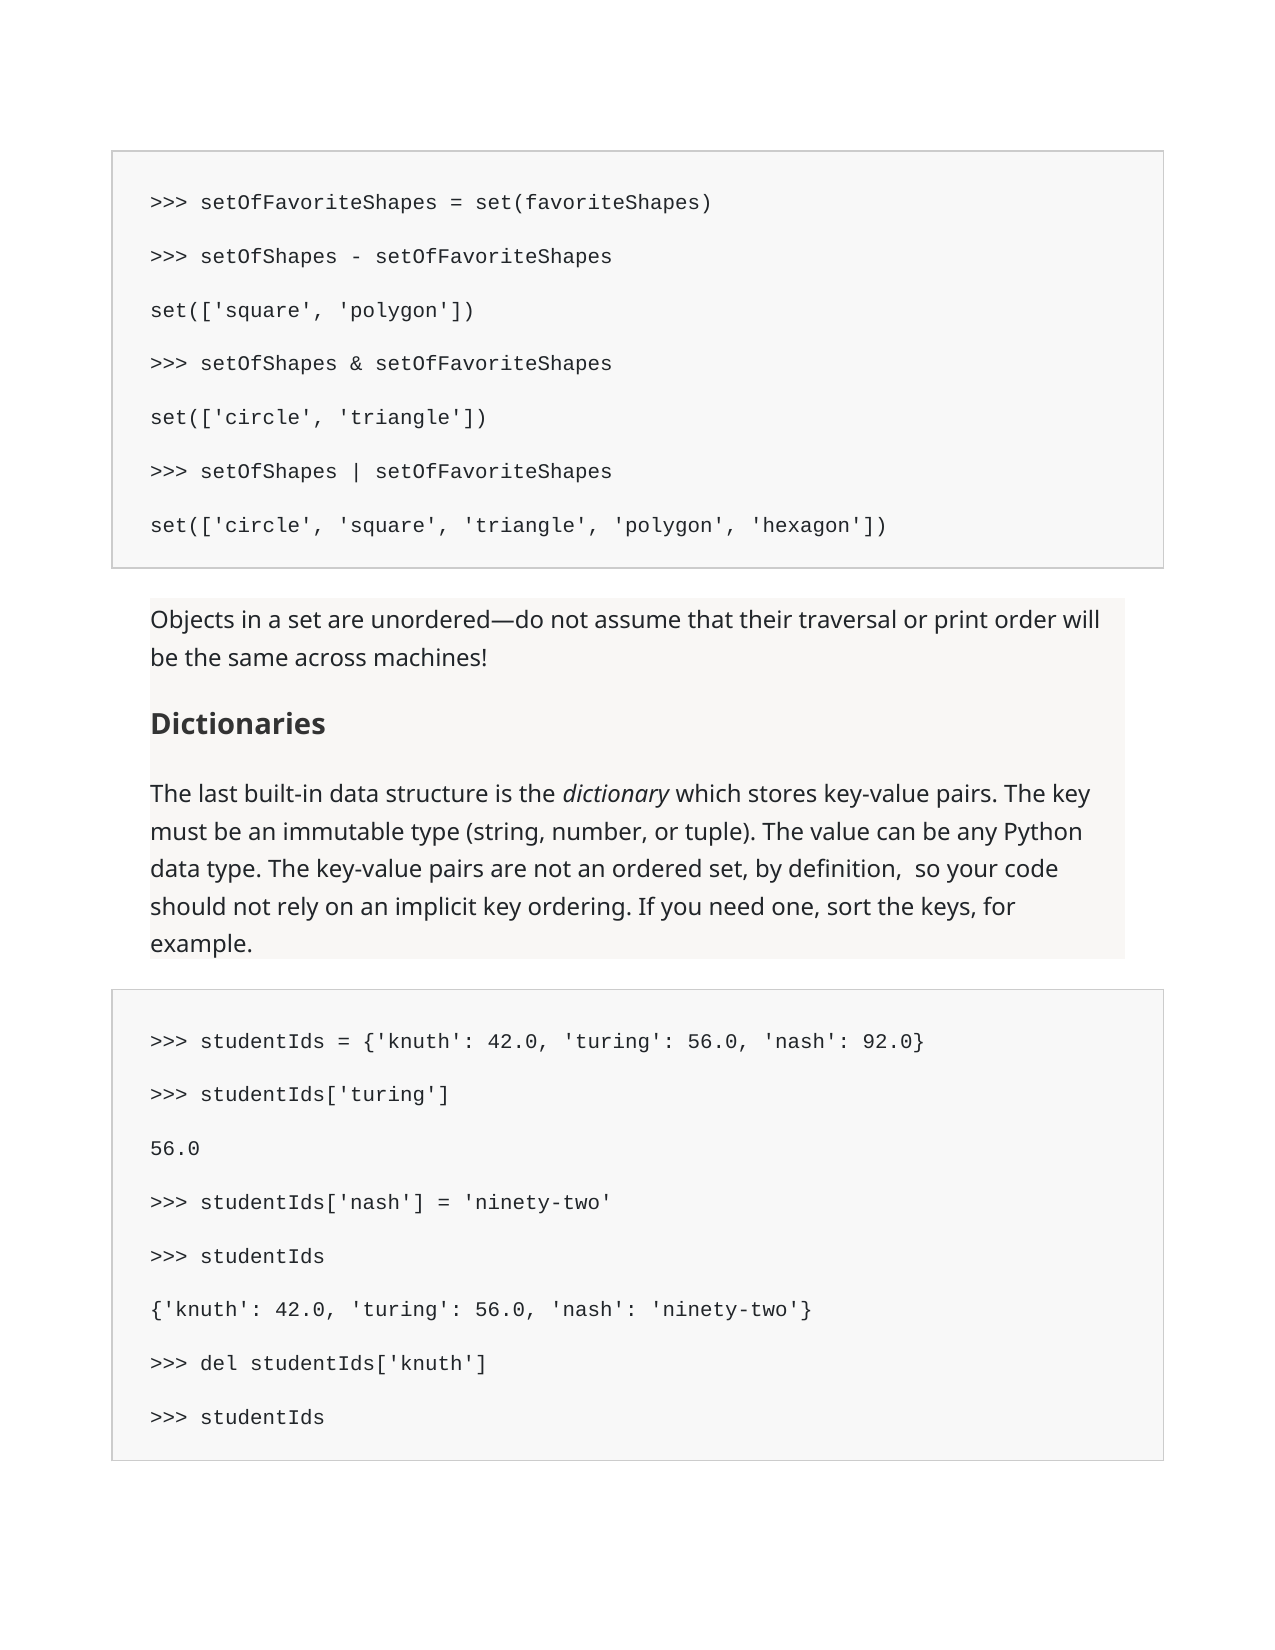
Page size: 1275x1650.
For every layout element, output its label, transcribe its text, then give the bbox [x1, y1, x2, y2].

text set(['circle', 'triangle']) [113, 365, 1163, 419]
text >>> studentIds['turing'] [113, 1042, 1163, 1096]
text >>> setOfShapes | setOfFavoriteShapes [113, 419, 1163, 472]
text 56.0 [113, 1096, 1163, 1150]
text set(['square', 'polygon']) [113, 257, 1163, 311]
text >>> del studentIds['knuth'] [113, 1311, 1163, 1365]
text >>> studentIds [113, 1365, 1163, 1460]
text >>> setOfShapes - setOfFavoriteShapes [113, 204, 1163, 257]
text >>> setOfShapes & setOfFavoriteShapes [113, 311, 1163, 365]
text set(['circle', 'square', 'triangle', 'polygon', 'hexagon']) [113, 472, 1163, 567]
text The last built-in data structure is the dictionary which stores key-value pairs. The key must be an immutable type (string, number, or tuple). The value can be any Python data type. The key-value pairs are not an ordered set, by definition, so your code should not rely on an implicit key ordering. If you need one, sort the keys, for example. [150, 772, 1125, 959]
text >>> studentIds['nash'] = 'ninety-two' [113, 1150, 1163, 1204]
text >>> studentIds = {'knuth': 42.0, 'turing': 56.0, 'nash': 92.0} [113, 990, 1163, 1042]
text {'knuth': 42.0, 'turing': 56.0, 'nash': 'ninety-two'} [113, 1257, 1163, 1311]
text >>> setOfFavoriteShapes = set(favoriteShapes) [113, 152, 1163, 204]
text Dictionaries [150, 703, 1125, 743]
text Objects in a set are unordered—do not assume that their traversal or print order will be the same across machines! [150, 598, 1125, 673]
text >>> studentIds [113, 1204, 1163, 1257]
